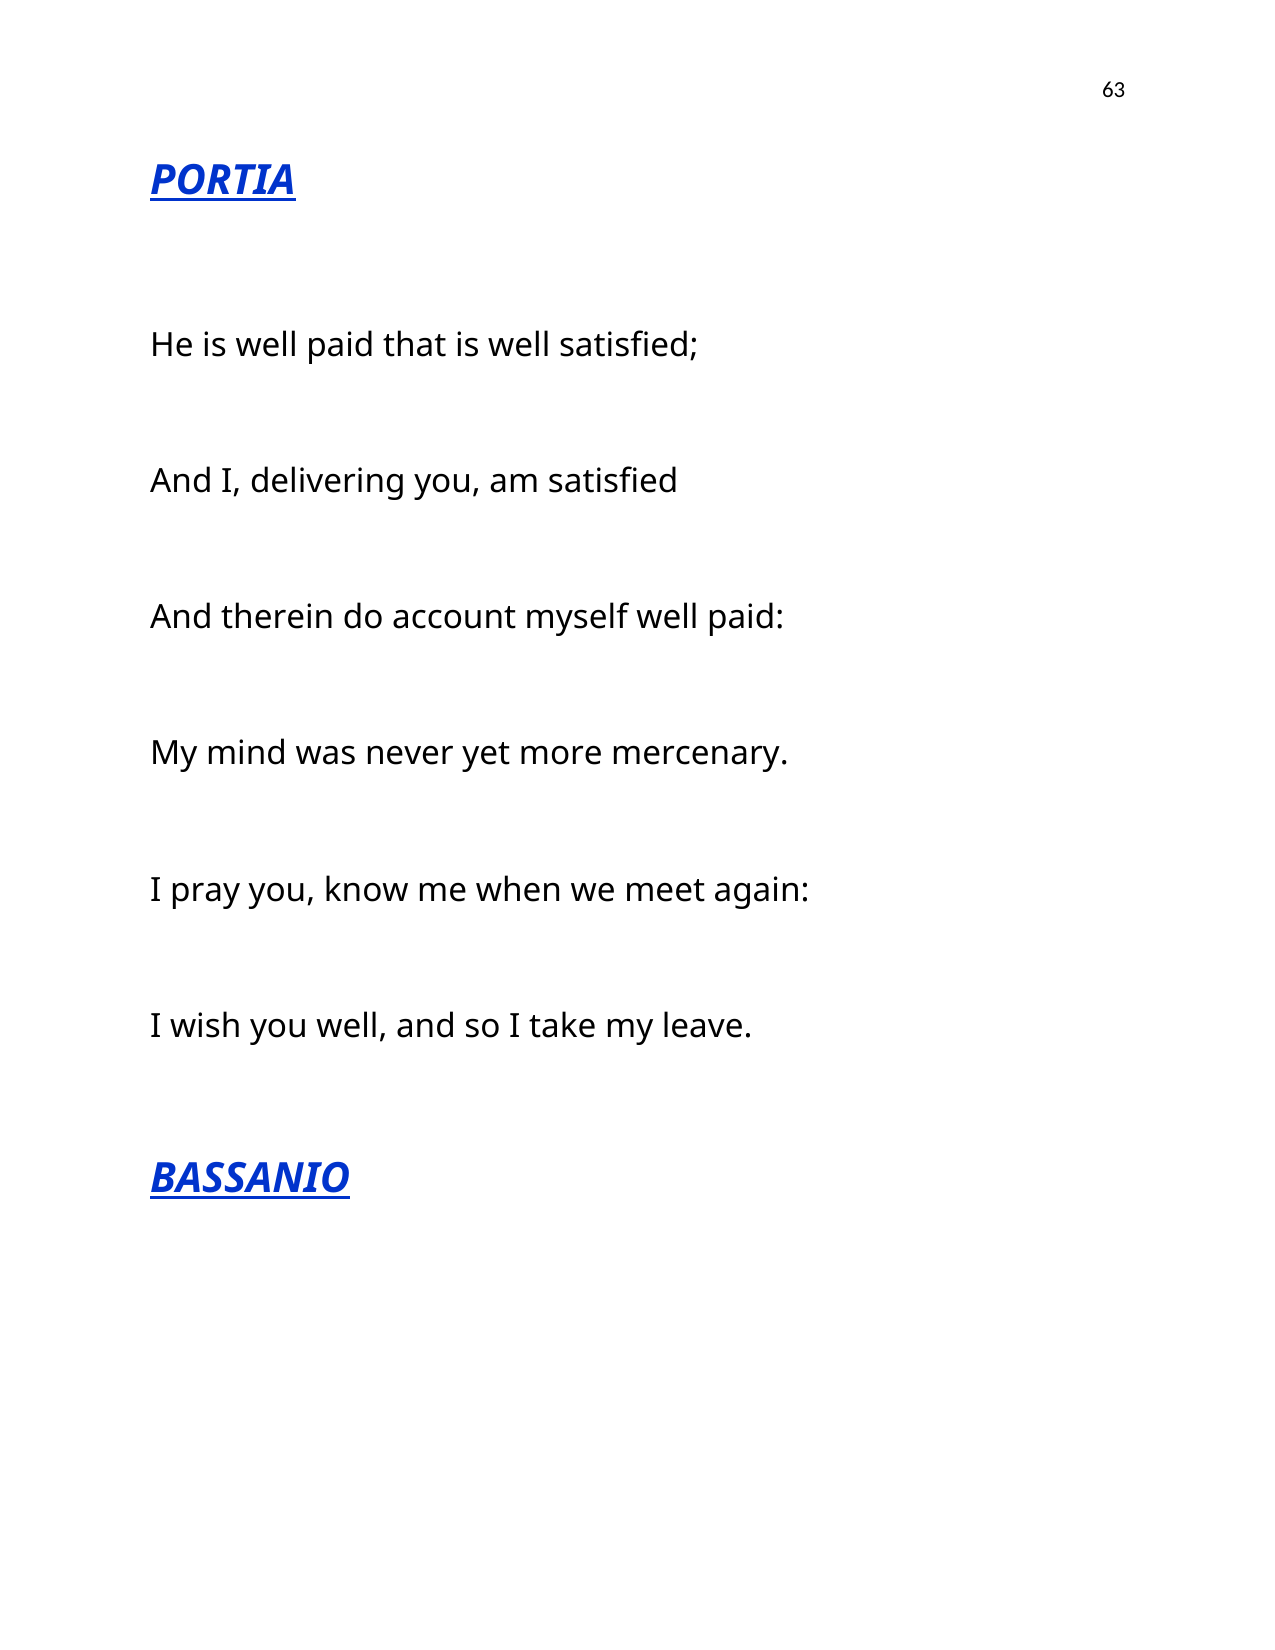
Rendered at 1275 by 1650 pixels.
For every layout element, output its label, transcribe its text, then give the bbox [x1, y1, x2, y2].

text BASSANIO [150, 1148, 1125, 1205]
text He is well paid that is well satisfied; And I, delivering you, am satisfied And therein do account myself well paid: My mind was never yet more mercenary. I pray you, know me when we meet again: I wish you well, and so I take my leave. [150, 320, 1125, 1047]
text PORTIA [150, 150, 1125, 207]
